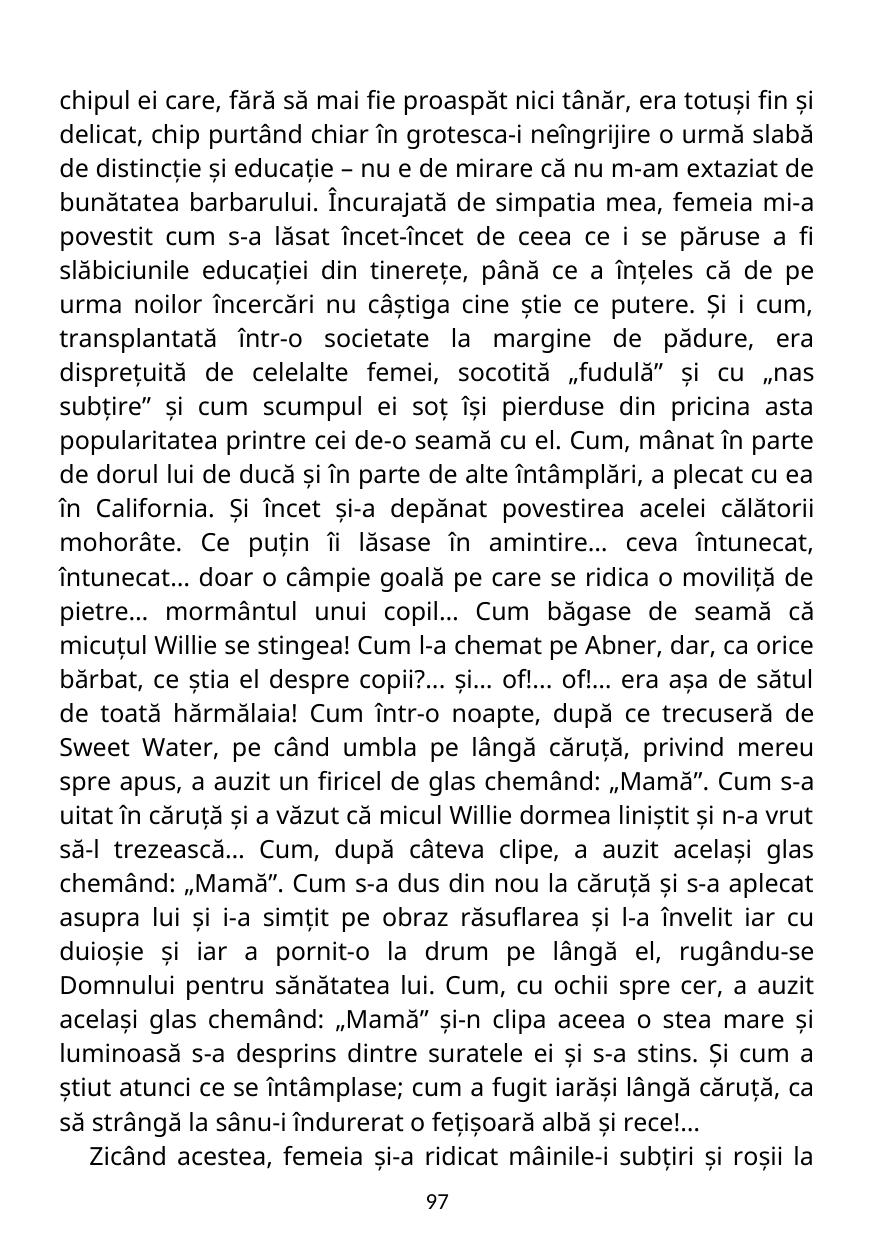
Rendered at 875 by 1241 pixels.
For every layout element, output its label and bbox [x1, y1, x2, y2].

text [59, 1138, 815, 1172]
text [59, 82, 815, 1138]
